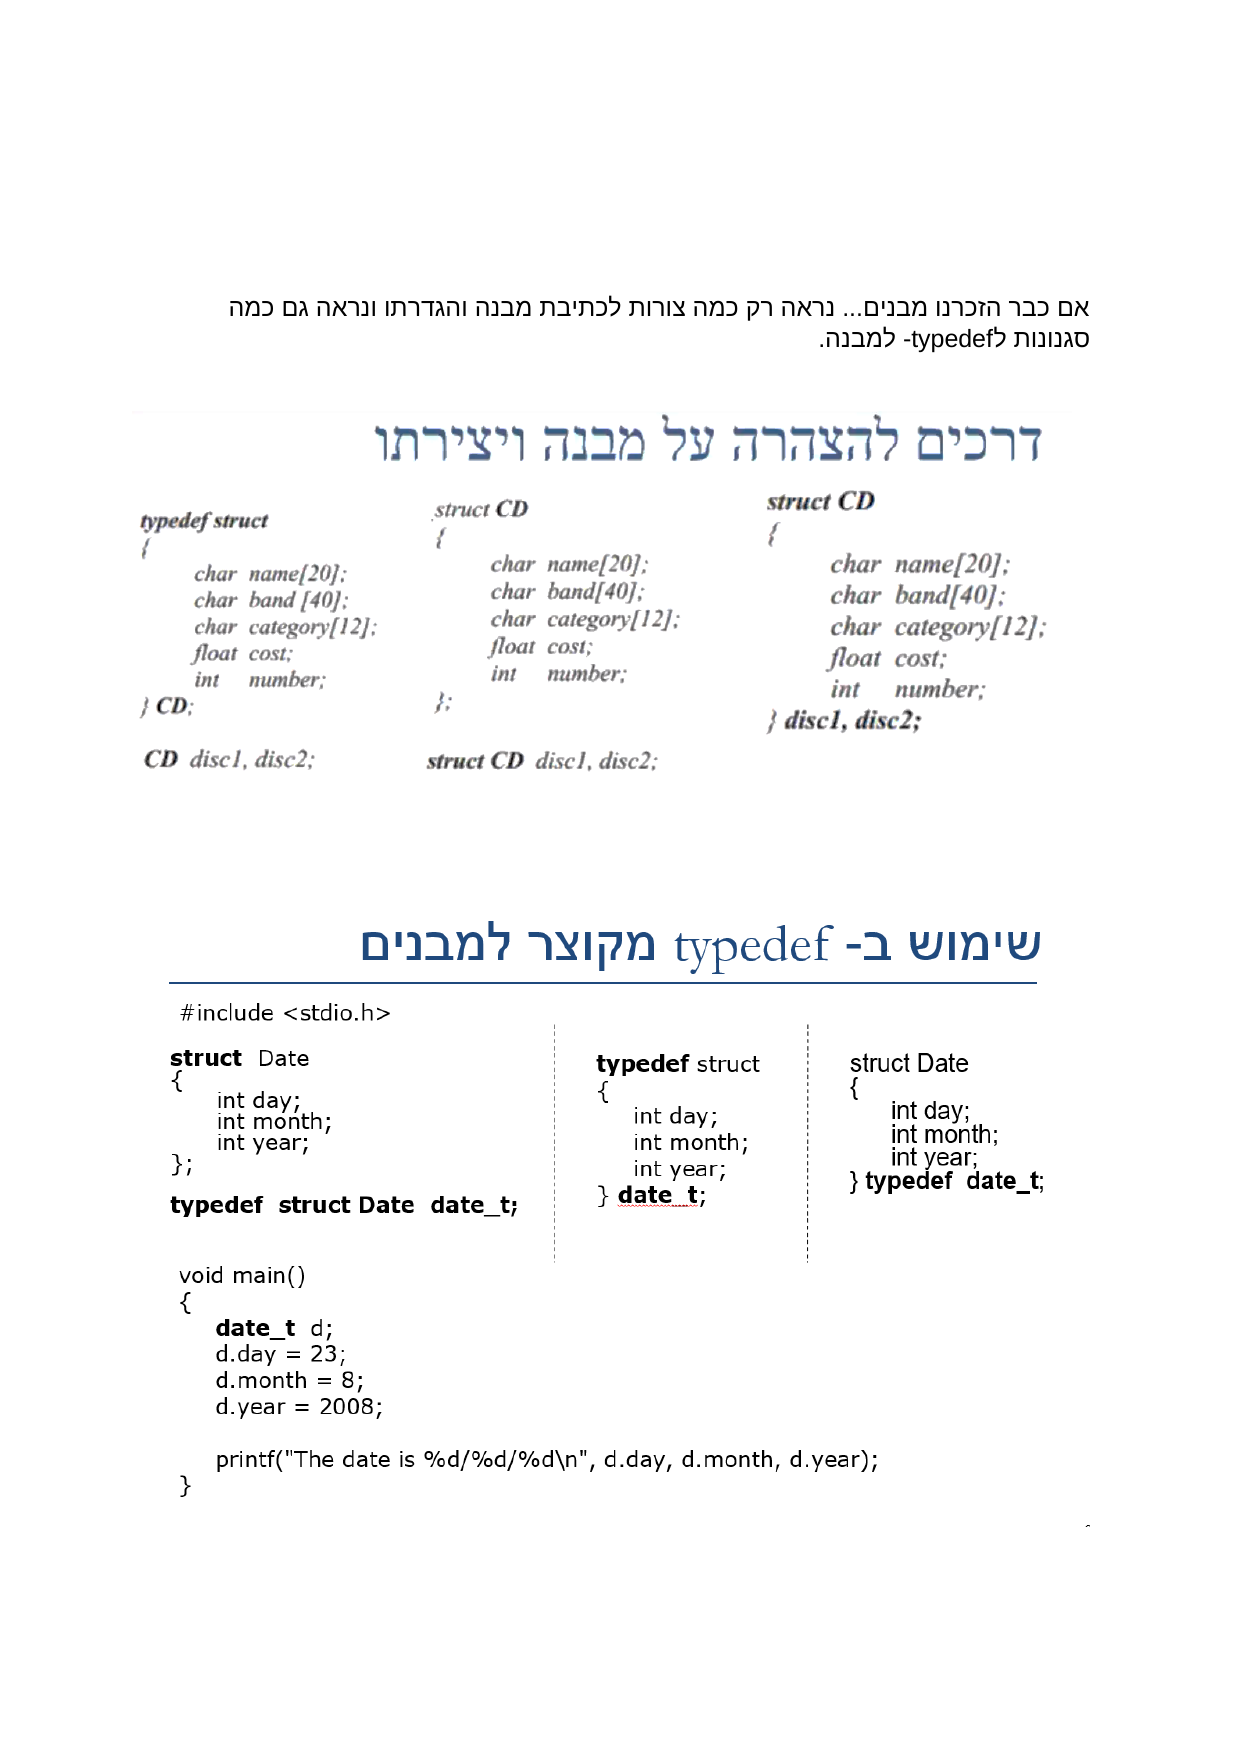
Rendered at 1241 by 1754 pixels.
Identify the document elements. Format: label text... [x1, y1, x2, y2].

picture [150, 907, 1090, 1527]
picture [132, 411, 1072, 773]
text אם כבר הזכרנו מבנים... נראה רק כמה צורות לכתיבת מבנה והגדרתו ונראה גם כמה סגנונות לtypedef- למבנה. [150, 293, 1090, 353]
